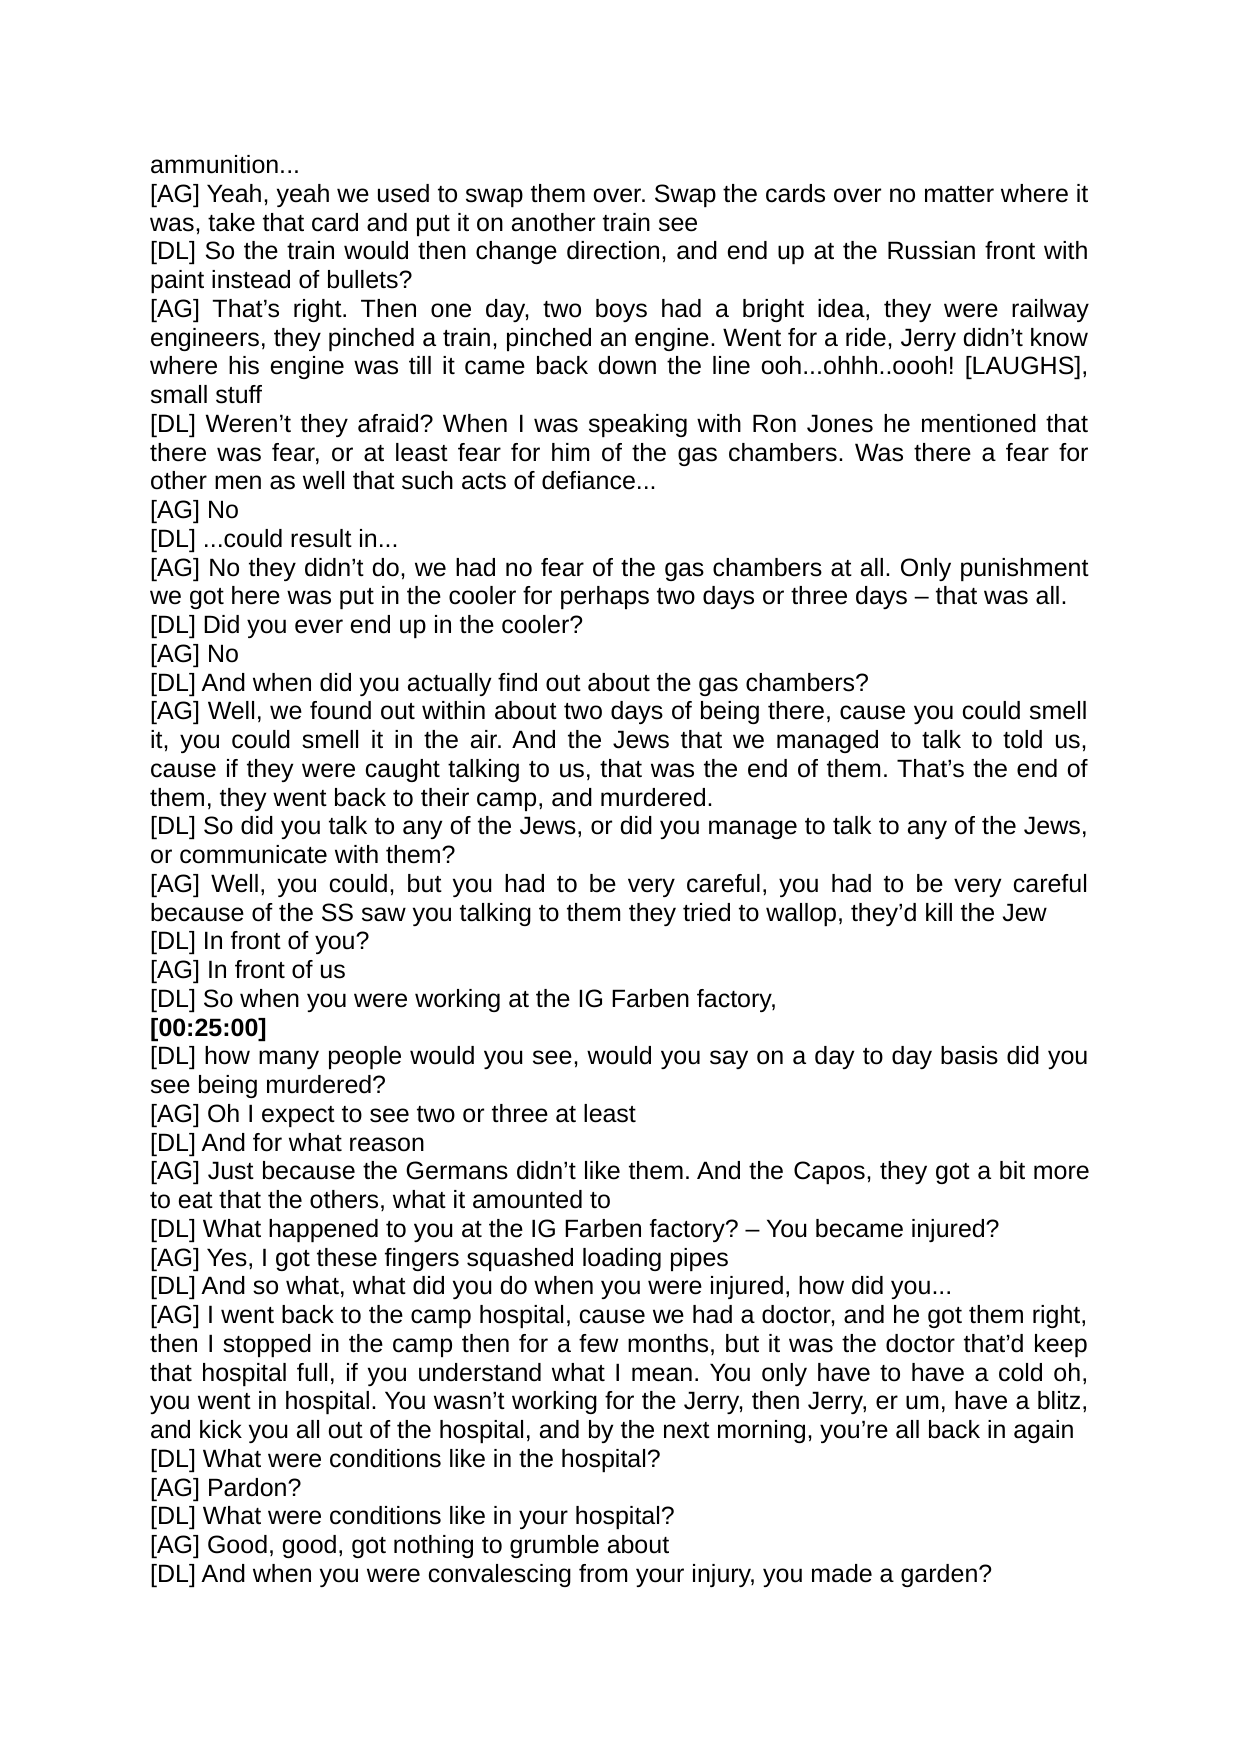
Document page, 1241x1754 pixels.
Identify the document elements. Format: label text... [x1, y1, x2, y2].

text [DL] What were conditions like in the hospital? [150, 1472, 1090, 1501]
text [AG] Good, good, got nothing to grumble about [150, 1559, 1090, 1587]
text [DL] You mean the Germans on the Russian front if they were waiting for ammunition... [150, 150, 1090, 207]
text [DL] And when did you actually find out about the gas chambers? [150, 696, 1090, 725]
text [AG] Well, we found out within about two days of being there, cause you could smell it, you could smell it in the air. And the Jews that we managed to talk to told us, cause if they were caught talking to us, that was the end of them. That’s the end of them, they went back to their camp, and murdered. [150, 725, 1090, 840]
text [DL] Did you ever end up in the cooler? [150, 639, 1090, 667]
text [AG] Pardon? [150, 1501, 1090, 1530]
text [DL] In front of you? [150, 955, 1090, 984]
text [AG] Just because the Germans didn’t like them. And the Capos, they got a bit more to eat that the others, what it amounted to [150, 1185, 1090, 1242]
text [DL] ...could result in... [150, 552, 1090, 581]
text [DL] So did you talk to any of the Jews, or did you manage to talk to any of the Jews, or communicate with them? [150, 840, 1090, 897]
text [DL] So when you were working at the IG Farben factory, [150, 1012, 1090, 1041]
text [00:25:00] [150, 1041, 1090, 1070]
text [DL] Weren’t they afraid? When I was speaking with Ron Jones he mentioned that there was fear, or at least fear for him of the gas chambers. Was there a fear for other men as well that such acts of defiance... [150, 437, 1090, 524]
text [AG] No they didn’t do, we had no fear of the gas chambers at all. Only punishment we got here was put in the cooler for perhaps two days or three days – that was all. [150, 581, 1090, 639]
text [DL] What happened to you at the IG Farben factory? – You became injured? [150, 1242, 1090, 1271]
text [AG] Oh I expect to see two or three at least [150, 1127, 1090, 1156]
text [AG] Well, you could, but you had to be very careful, you had to be very careful because of the SS saw you talking to them they tried to wallop, they’d kill the Jew [150, 897, 1090, 955]
text [AG] I went back to the camp hospital, cause we had a doctor, and he got them right, then I stopped in the camp then for a few months, but it was the doctor that’d keep that hospital full, if you understand what I mean. You only have to have a cold oh, you went in hospital. You wasn’t working for the Jerry, then Jerry, er um, have a blitz, and kick you all out of the hospital, and by the next morning, you’re all back in again [150, 1329, 1090, 1472]
text [AG] Yeah, yeah we used to swap them over. Swap the cards over no matter where it was, take that card and put it on another train see [150, 207, 1090, 265]
text [AG] In front of us [150, 984, 1090, 1012]
text [AG] That’s right. Then one day, two boys had a bright idea, they were railway engineers, they pinched a train, pinched an engine. Went for a ride, Jerry didn’t know where his engine was till it came back down the line ooh...ohhh..oooh! [LAUGHS], small stuff [150, 322, 1090, 437]
text [DL] What were conditions like in your hospital? [150, 1530, 1090, 1559]
text [DL] So the train would then change direction, and end up at the Russian front with paint instead of bullets? [150, 265, 1090, 322]
text [AG] No [150, 524, 1090, 552]
text [DL] And for what reason [150, 1156, 1090, 1185]
text [AG] Yes, I got these fingers squashed loading pipes [150, 1271, 1090, 1300]
text [DL] how many people would you see, would you say on a day to day basis did you see being murdered? [150, 1070, 1090, 1127]
text [DL] And so what, what did you do when you were injured, how did you... [150, 1300, 1090, 1329]
text [AG] No [150, 667, 1090, 696]
